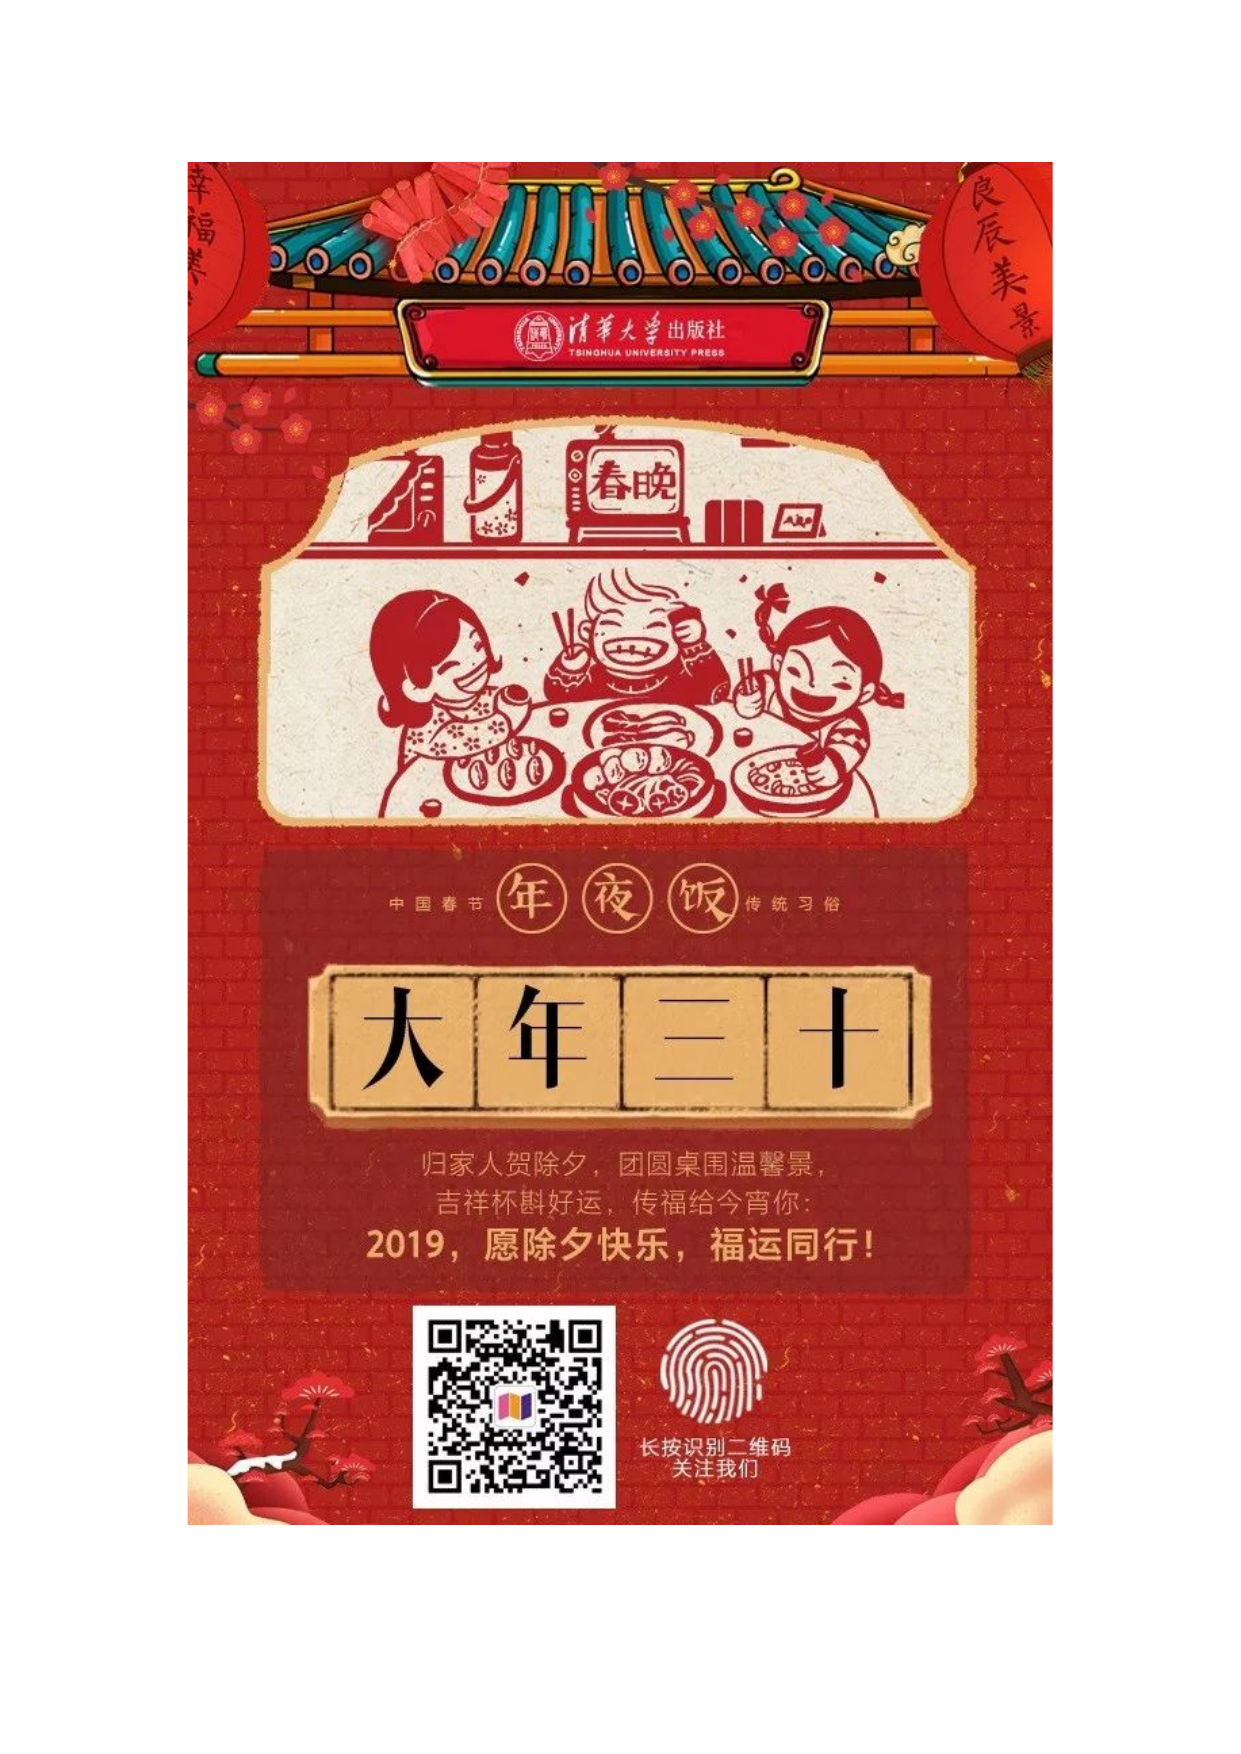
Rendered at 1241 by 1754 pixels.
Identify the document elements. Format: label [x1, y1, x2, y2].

picture [187, 162, 1053, 1525]
